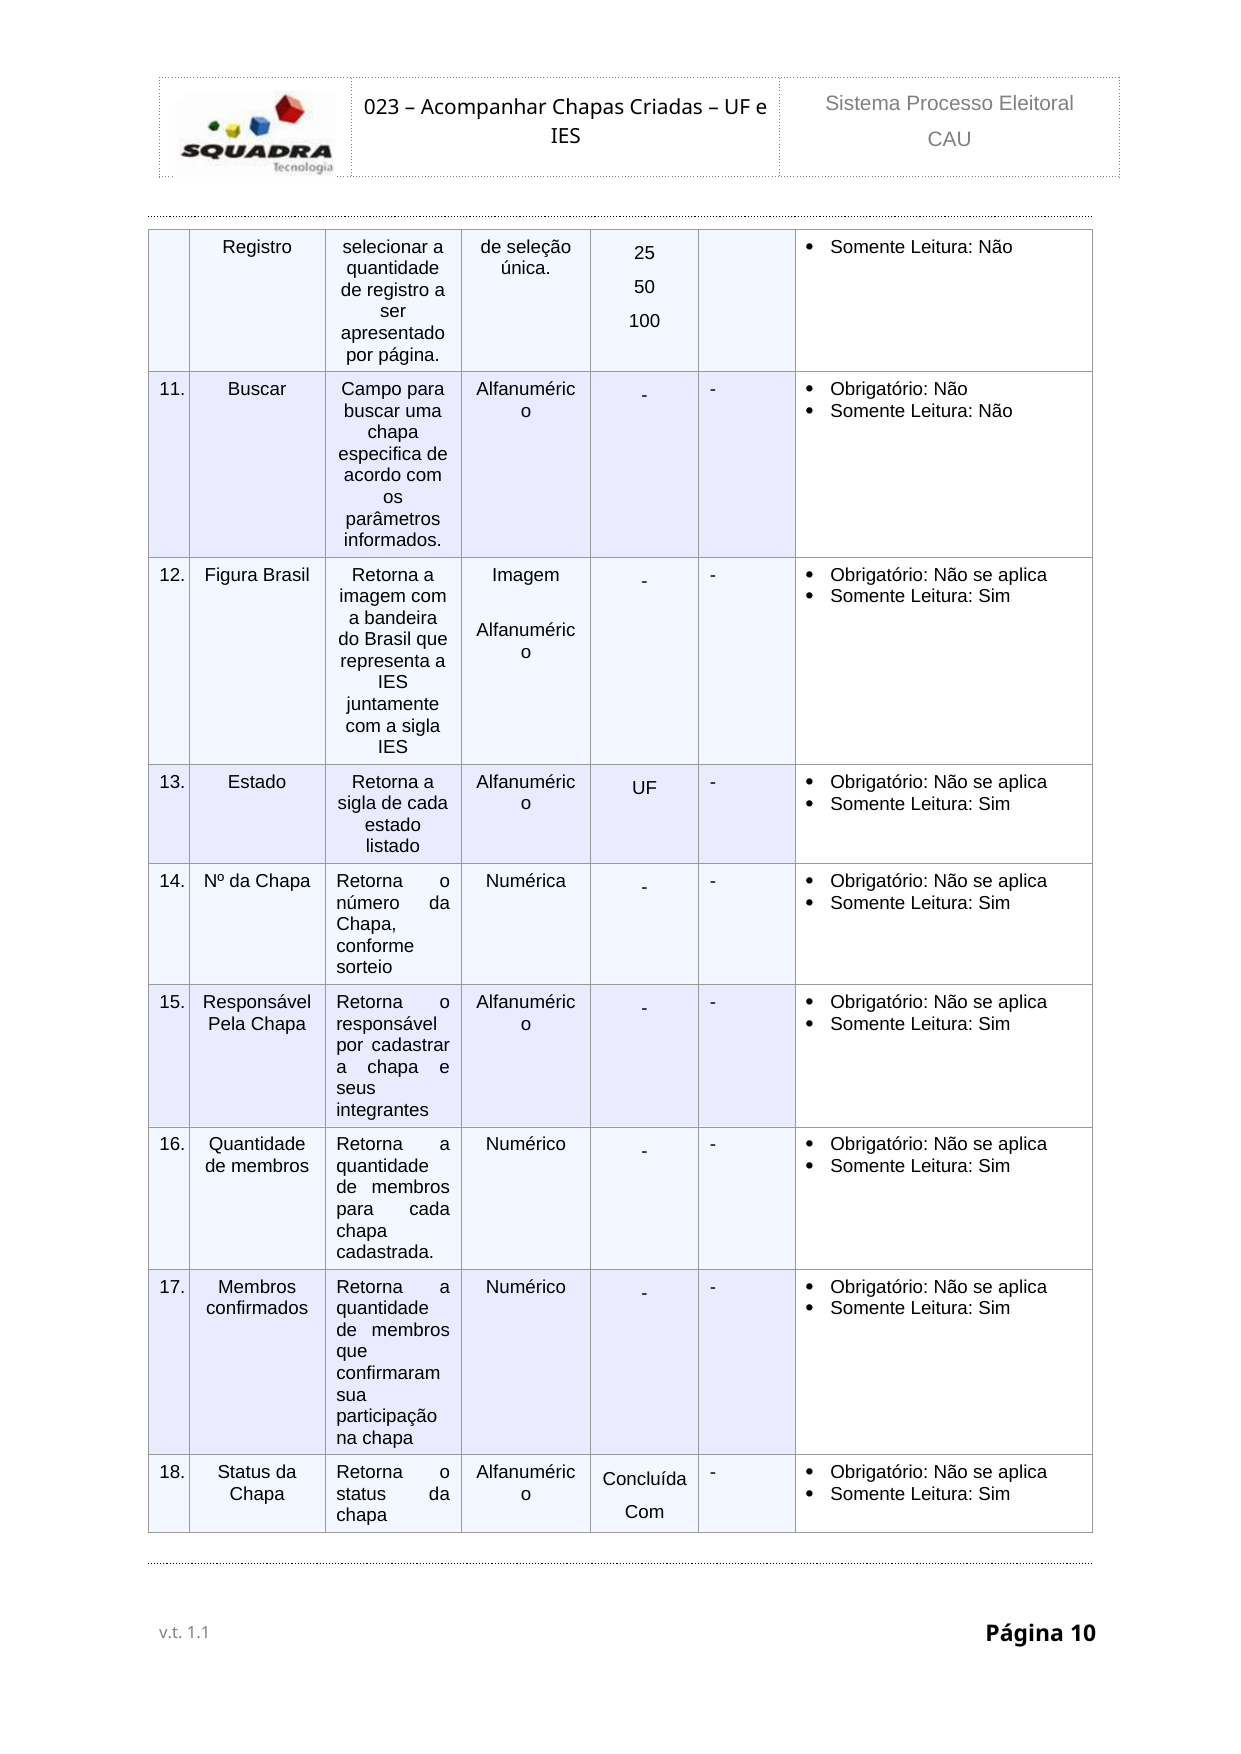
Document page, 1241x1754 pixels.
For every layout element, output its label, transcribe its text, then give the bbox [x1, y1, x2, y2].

table_cell Retorna a imagem com a bandeira do Brasil que representa a IES juntamente com a sigla IES [326, 558, 461, 764]
table_cell Obrigatório: Não Somente Leitura: Não [796, 372, 1092, 557]
table_cell [149, 1128, 189, 1269]
table_cell - [699, 1455, 795, 1532]
table_cell [149, 864, 189, 984]
table_cell - [699, 1128, 795, 1269]
table_cell [149, 765, 189, 863]
table_cell Estado [190, 765, 325, 863]
table_cell - [699, 558, 795, 764]
table_cell Numérico [462, 1128, 590, 1269]
table_cell Imagem Alfanumérico [462, 558, 590, 764]
table_cell Obrigatório: Não se aplica Somente Leitura: Sim [796, 985, 1092, 1126]
table_cell UF [591, 765, 698, 863]
table_cell [699, 230, 795, 371]
table_cell Obrigatório: Não se aplica Somente Leitura: Sim [796, 1270, 1092, 1454]
table_cell Status da Chapa [190, 1455, 325, 1532]
table_cell Alfanumérico [462, 1455, 590, 1532]
table_cell [149, 1455, 189, 1532]
table_cell Retorna a quantidade de membros que confirmaram sua participação na chapa [326, 1270, 461, 1454]
table_cell Membros confirmados [190, 1270, 325, 1454]
table_cell - [591, 1128, 698, 1269]
table_cell Numérica [462, 864, 590, 984]
table_cell Obrigatório: Não se aplica Somente Leitura: Sim [796, 1455, 1092, 1532]
table_cell Mostrar [] Registro [190, 230, 325, 371]
table_cell Buscar [190, 372, 325, 557]
table_cell - [591, 558, 698, 764]
table_cell Retorna o status da chapa [326, 1455, 461, 1532]
table_cell Nº da Chapa [190, 864, 325, 984]
table_cell Alfanumérico [462, 985, 590, 1126]
table_cell - [699, 985, 795, 1126]
table_cell Figura Brasil [190, 558, 325, 764]
table_cell Concluída Com Pendência [591, 1455, 698, 1532]
table_cell Campo para selecionar a quantidade de registro a ser apresentado por página. [326, 230, 461, 371]
table_cell - [591, 372, 698, 557]
table_cell Numérico [462, 1270, 590, 1454]
table_cell - [591, 864, 698, 984]
table_cell Quantidade de membros [190, 1128, 325, 1269]
table_cell Obrigatório: Não se aplica Somente Leitura: Não [796, 230, 1092, 371]
table_cell [149, 558, 189, 764]
table_cell Retorna a quantidade de membros para cada chapa cadastrada. [326, 1128, 461, 1269]
table_cell - [591, 985, 698, 1126]
table_cell Retorna o responsável por cadastrar a chapa e seus integrantes [326, 985, 461, 1126]
table_cell - [699, 372, 795, 557]
table_cell Obrigatório: Não se aplica Somente Leitura: Sim [796, 558, 1092, 764]
table_cell - [699, 765, 795, 863]
table_cell - [699, 1270, 795, 1454]
table_cell Obrigatório: Não se aplica Somente Leitura: Sim [796, 765, 1092, 863]
picture [175, 90, 336, 177]
table_cell Obrigatório: Não se aplica Somente Leitura: Sim [796, 1128, 1092, 1269]
table_cell - [591, 1270, 698, 1454]
table_cell Alfanumérico [462, 372, 590, 557]
table_cell [149, 1270, 189, 1454]
table_cell 10 25 50 100 [591, 230, 698, 371]
table_cell Combobox de seleção única. [462, 230, 590, 371]
table_cell Campo para buscar uma chapa especifica de acordo com os parâmetros informados. [326, 372, 461, 557]
table_cell Responsável Pela Chapa [190, 985, 325, 1126]
table_cell [149, 985, 189, 1126]
table_cell [149, 372, 189, 557]
table_cell Obrigatório: Não se aplica Somente Leitura: Sim [796, 864, 1092, 984]
table_cell [149, 230, 189, 371]
table_cell Retorna o número da Chapa, conforme sorteio [326, 864, 461, 984]
table_cell Retorna a sigla de cada estado listado [326, 765, 461, 863]
table_cell - [699, 864, 795, 984]
table_cell Alfanumérico [462, 765, 590, 863]
